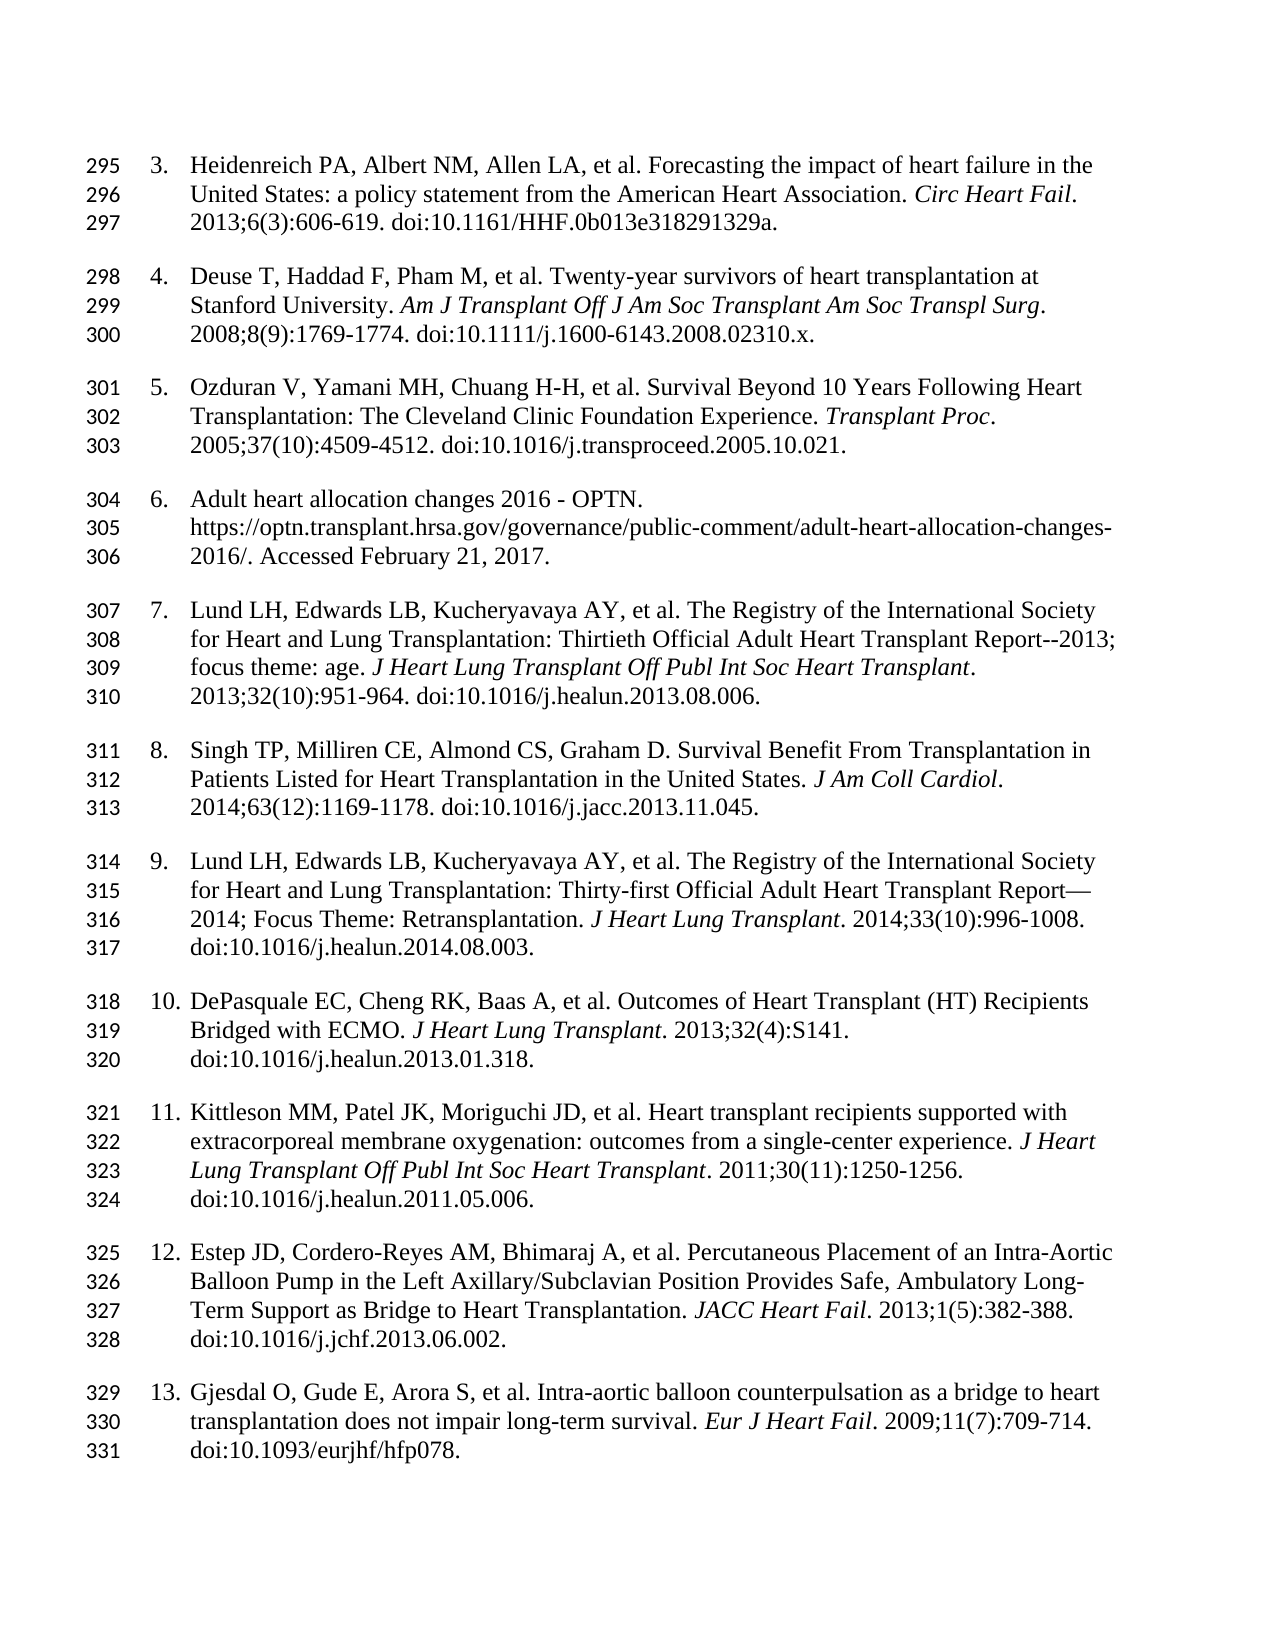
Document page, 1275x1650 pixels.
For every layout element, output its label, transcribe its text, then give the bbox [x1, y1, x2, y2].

text 9. Lund LH, Edwards LB, Kucheryavaya AY, et al. The Registry of the International Society for Heart and Lung Transplantation: Thirty-first Official Adult Heart Transplant Report—2014; Focus Theme: Retransplantation. J Heart Lung Transplant. 2014;33(10):996-1008. doi:10.1016/j.healun.2014.08.003. [150, 846, 1125, 961]
text 8. Singh TP, Milliren CE, Almond CS, Graham D. Survival Benefit From Transplantation in Patients Listed for Heart Transplantation in the United States. J Am Coll Cardiol. 2014;63(12):1169-1178. doi:10.1016/j.jacc.2013.11.045. [150, 735, 1125, 821]
text 12. Estep JD, Cordero-Reyes AM, Bhimaraj A, et al. Percutaneous Placement of an Intra-Aortic Balloon Pump in the Left Axillary/Subclavian Position Provides Safe, Ambulatory Long-Term Support as Bridge to Heart Transplantation. JACC Heart Fail. 2013;1(5):382-388. doi:10.1016/j.jchf.2013.06.002. [150, 1237, 1125, 1352]
text 4. Deuse T, Haddad F, Pham M, et al. Twenty-year survivors of heart transplantation at Stanford University. Am J Transplant Off J Am Soc Transplant Am Soc Transpl Surg. 2008;8(9):1769-1774. doi:10.1111/j.1600-6143.2008.02310.x. [150, 261, 1125, 347]
text 3. Heidenreich PA, Albert NM, Allen LA, et al. Forecasting the impact of heart failure in the United States: a policy statement from the American Heart Association. Circ Heart Fail. 2013;6(3):606-619. doi:10.1161/HHF.0b013e318291329a. [150, 150, 1125, 236]
text 10. DePasquale EC, Cheng RK, Baas A, et al. Outcomes of Heart Transplant (HT) Recipients Bridged with ECMO. J Heart Lung Transplant. 2013;32(4):S141. doi:10.1016/j.healun.2013.01.318. [150, 986, 1125, 1072]
text 7. Lund LH, Edwards LB, Kucheryavaya AY, et al. The Registry of the International Society for Heart and Lung Transplantation: Thirtieth Official Adult Heart Transplant Report--2013; focus theme: age. J Heart Lung Transplant Off Publ Int Soc Heart Transplant. 2013;32(10):951-964. doi:10.1016/j.healun.2013.08.006. [150, 595, 1125, 710]
text 11. Kittleson MM, Patel JK, Moriguchi JD, et al. Heart transplant recipients supported with extracorporeal membrane oxygenation: outcomes from a single-center experience. J Heart Lung Transplant Off Publ Int Soc Heart Transplant. 2011;30(11):1250-1256. doi:10.1016/j.healun.2011.05.006. [150, 1097, 1125, 1212]
text 13. Gjesdal O, Gude E, Arora S, et al. Intra-aortic balloon counterpulsation as a bridge to heart transplantation does not impair long-term survival. Eur J Heart Fail. 2009;11(7):709-714. doi:10.1093/eurjhf/hfp078. [150, 1377, 1125, 1464]
text 6. Adult heart allocation changes 2016 - OPTN. https://optn.transplant.hrsa.gov/governance/public-comment/adult-heart-allocation-changes-2016/. Accessed February 21, 2017. [150, 484, 1125, 570]
text 5. Ozduran V, Yamani MH, Chuang H-H, et al. Survival Beyond 10 Years Following Heart Transplantation: The Cleveland Clinic Foundation Experience. Transplant Proc. 2005;37(10):4509-4512. doi:10.1016/j.transproceed.2005.10.021. [150, 372, 1125, 459]
